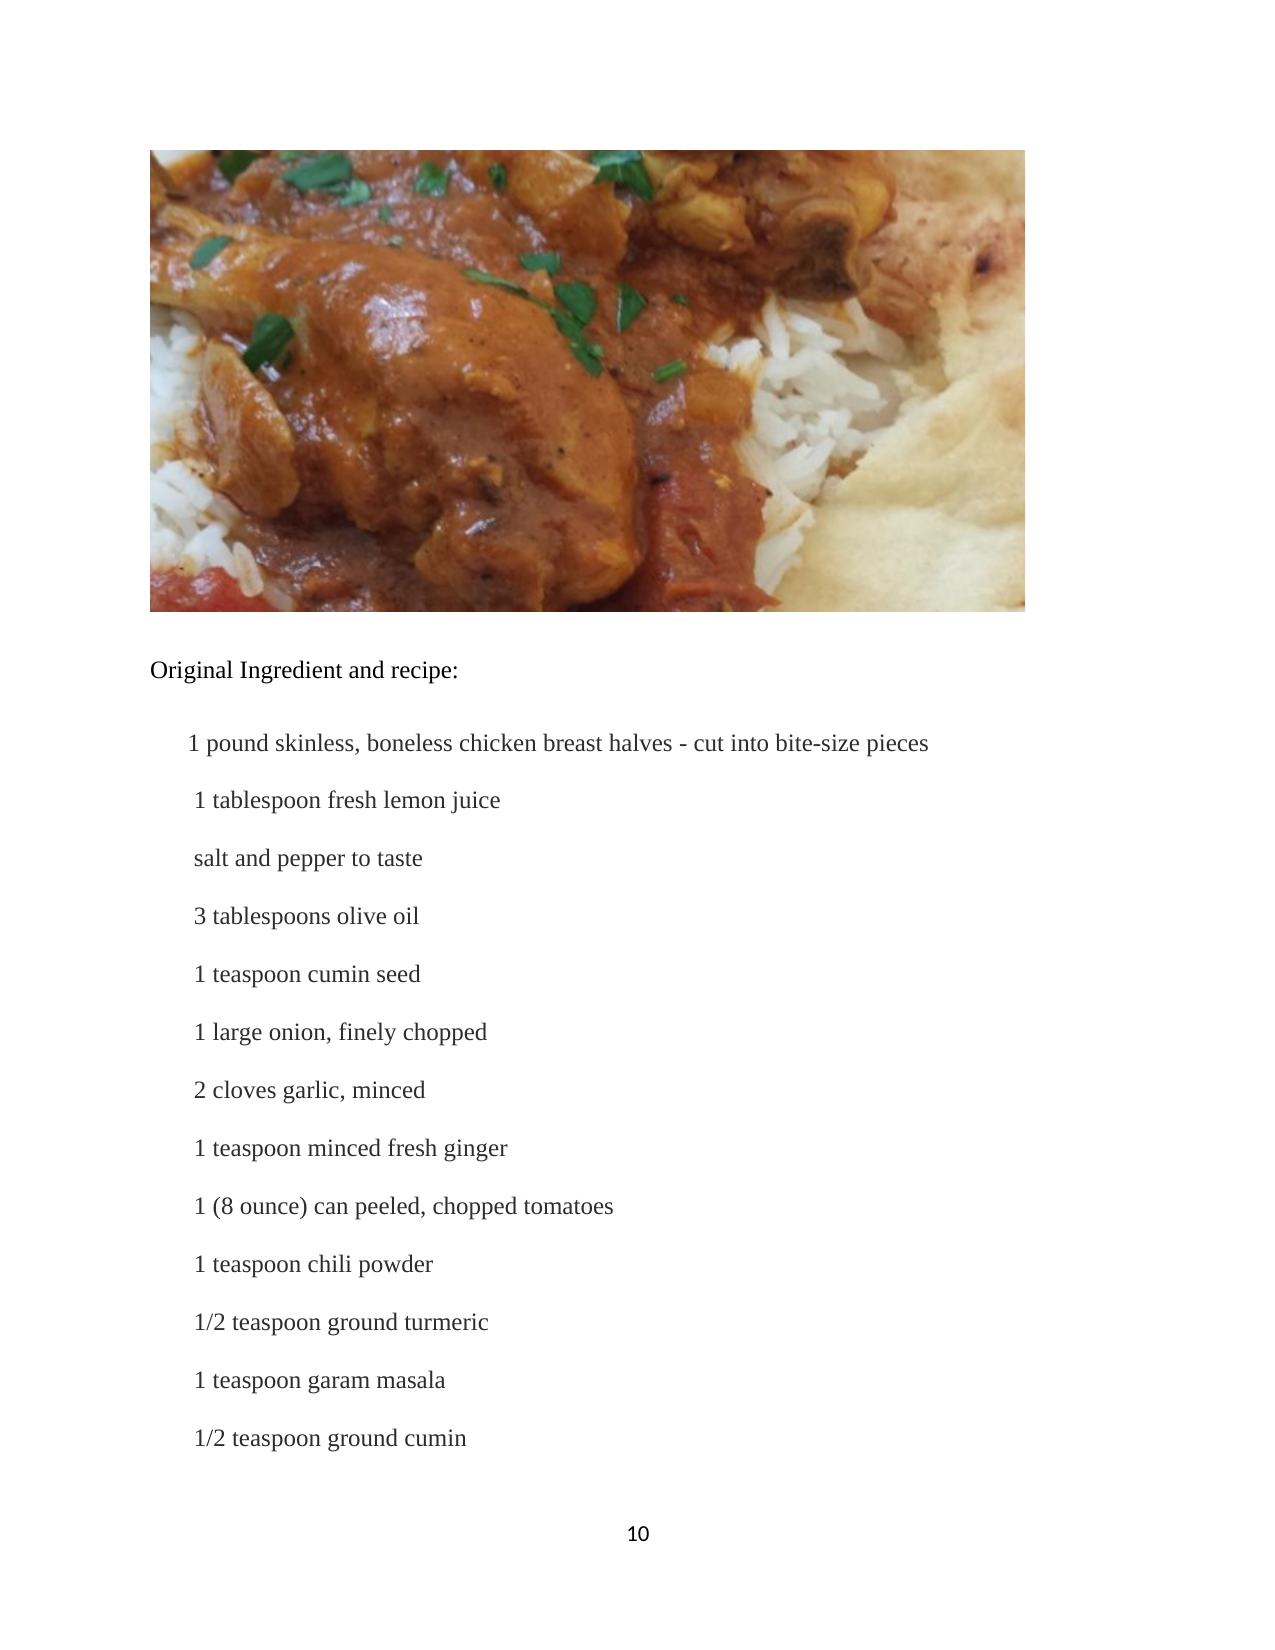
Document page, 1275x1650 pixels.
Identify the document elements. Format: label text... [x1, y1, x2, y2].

text 1 large onion, finely chopped [187, 1017, 1125, 1046]
text 1/2 teaspoon ground turmeric [187, 1307, 1125, 1336]
text 1 tablespoon fresh lemon juice [187, 786, 1125, 814]
text 1/2 teaspoon ground cumin [187, 1423, 1125, 1451]
text 1 teaspoon minced fresh ginger [187, 1133, 1125, 1162]
text 2 cloves garlic, minced [187, 1075, 1125, 1104]
picture [150, 150, 1025, 612]
text 1 teaspoon cumin seed [187, 959, 1125, 988]
text 3 tablespoons olive oil [187, 901, 1125, 930]
text salt and pepper to taste [187, 843, 1125, 872]
text 1 (8 ounce) can peeled, chopped tomatoes [187, 1191, 1125, 1220]
text 1 teaspoon chili powder [187, 1249, 1125, 1278]
text 1 pound skinless, boneless chicken breast halves - cut into bite-size pieces [187, 728, 1125, 756]
text Original Ingredient and recipe: [150, 655, 1125, 684]
text 1 teaspoon garam masala [187, 1365, 1125, 1393]
